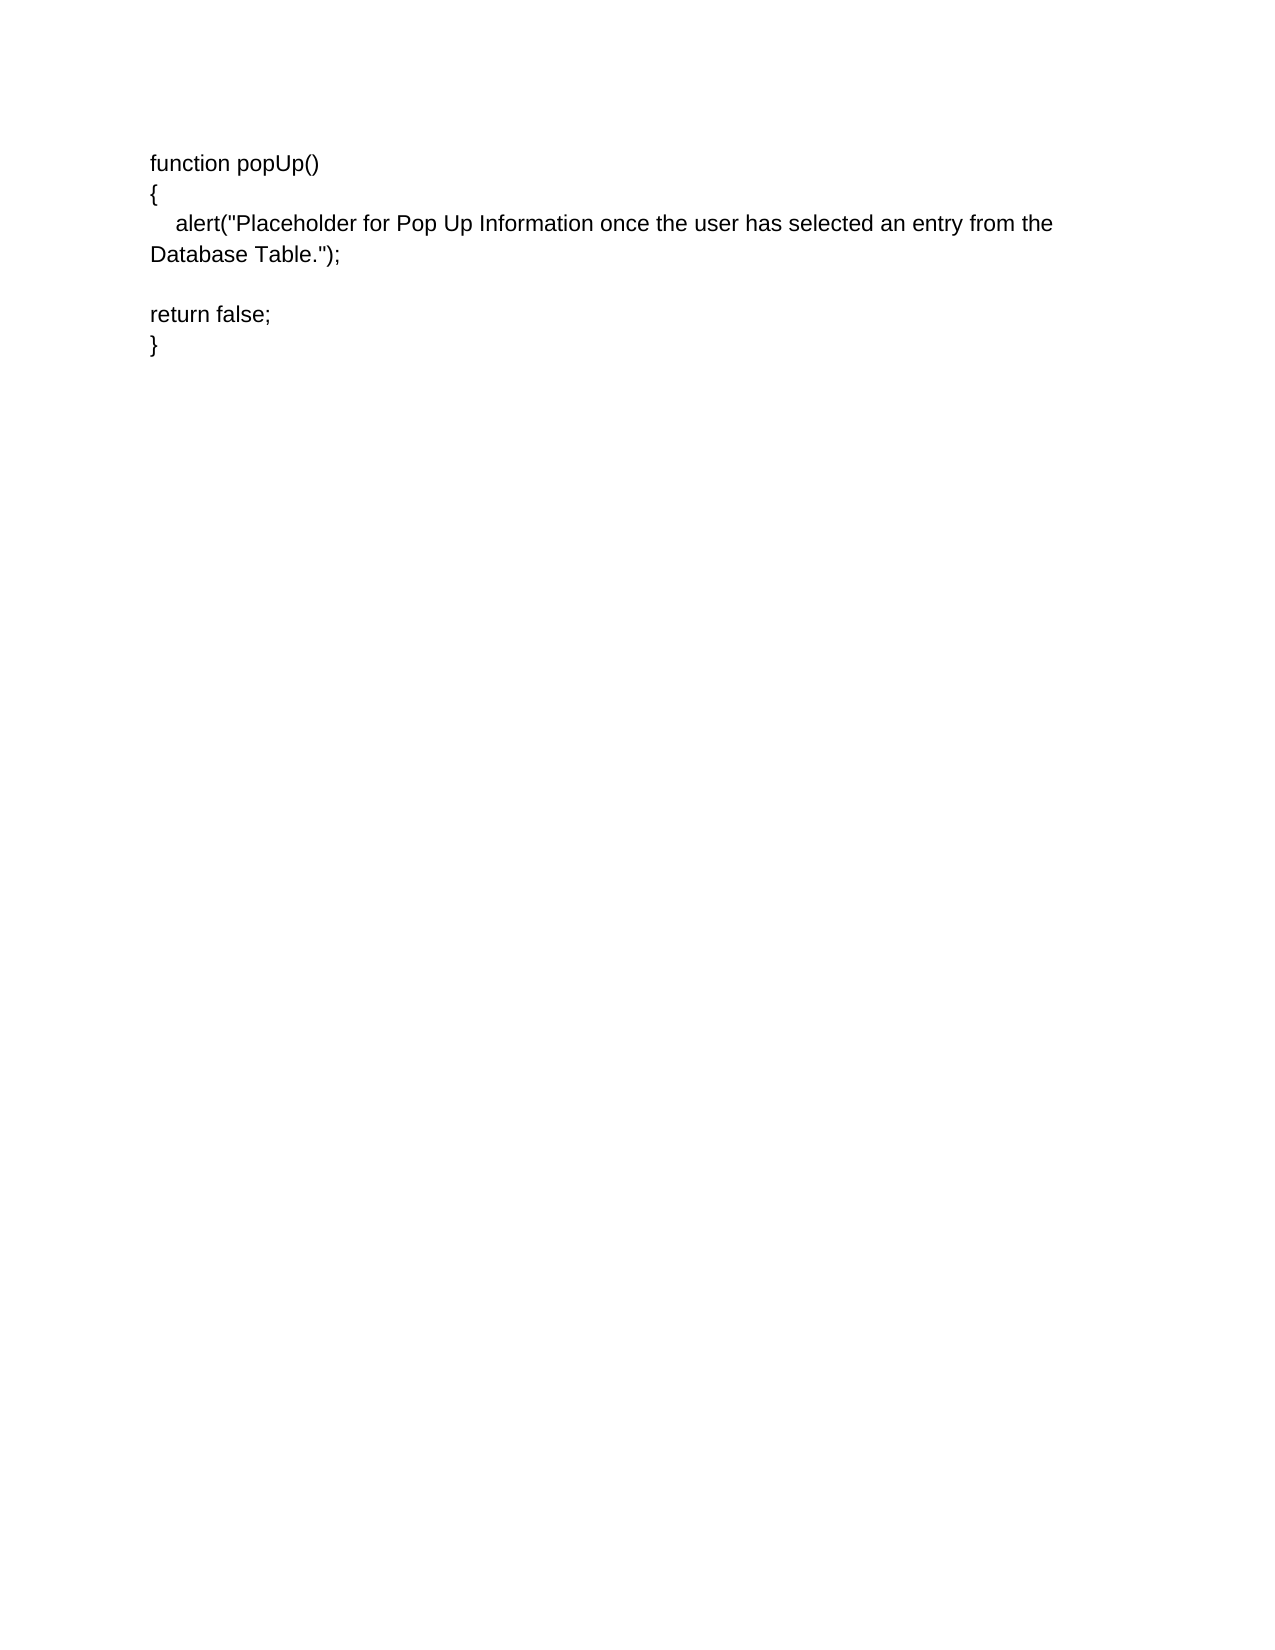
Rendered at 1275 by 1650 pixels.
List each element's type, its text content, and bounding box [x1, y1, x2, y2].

text function popUp() [150, 150, 1125, 176]
text alert("Placeholder for Pop Up Information once the user has selected an entry from the Database Table."); [150, 210, 1125, 267]
text return false; [150, 301, 1125, 327]
text { [150, 180, 1125, 207]
text } [150, 331, 1125, 358]
